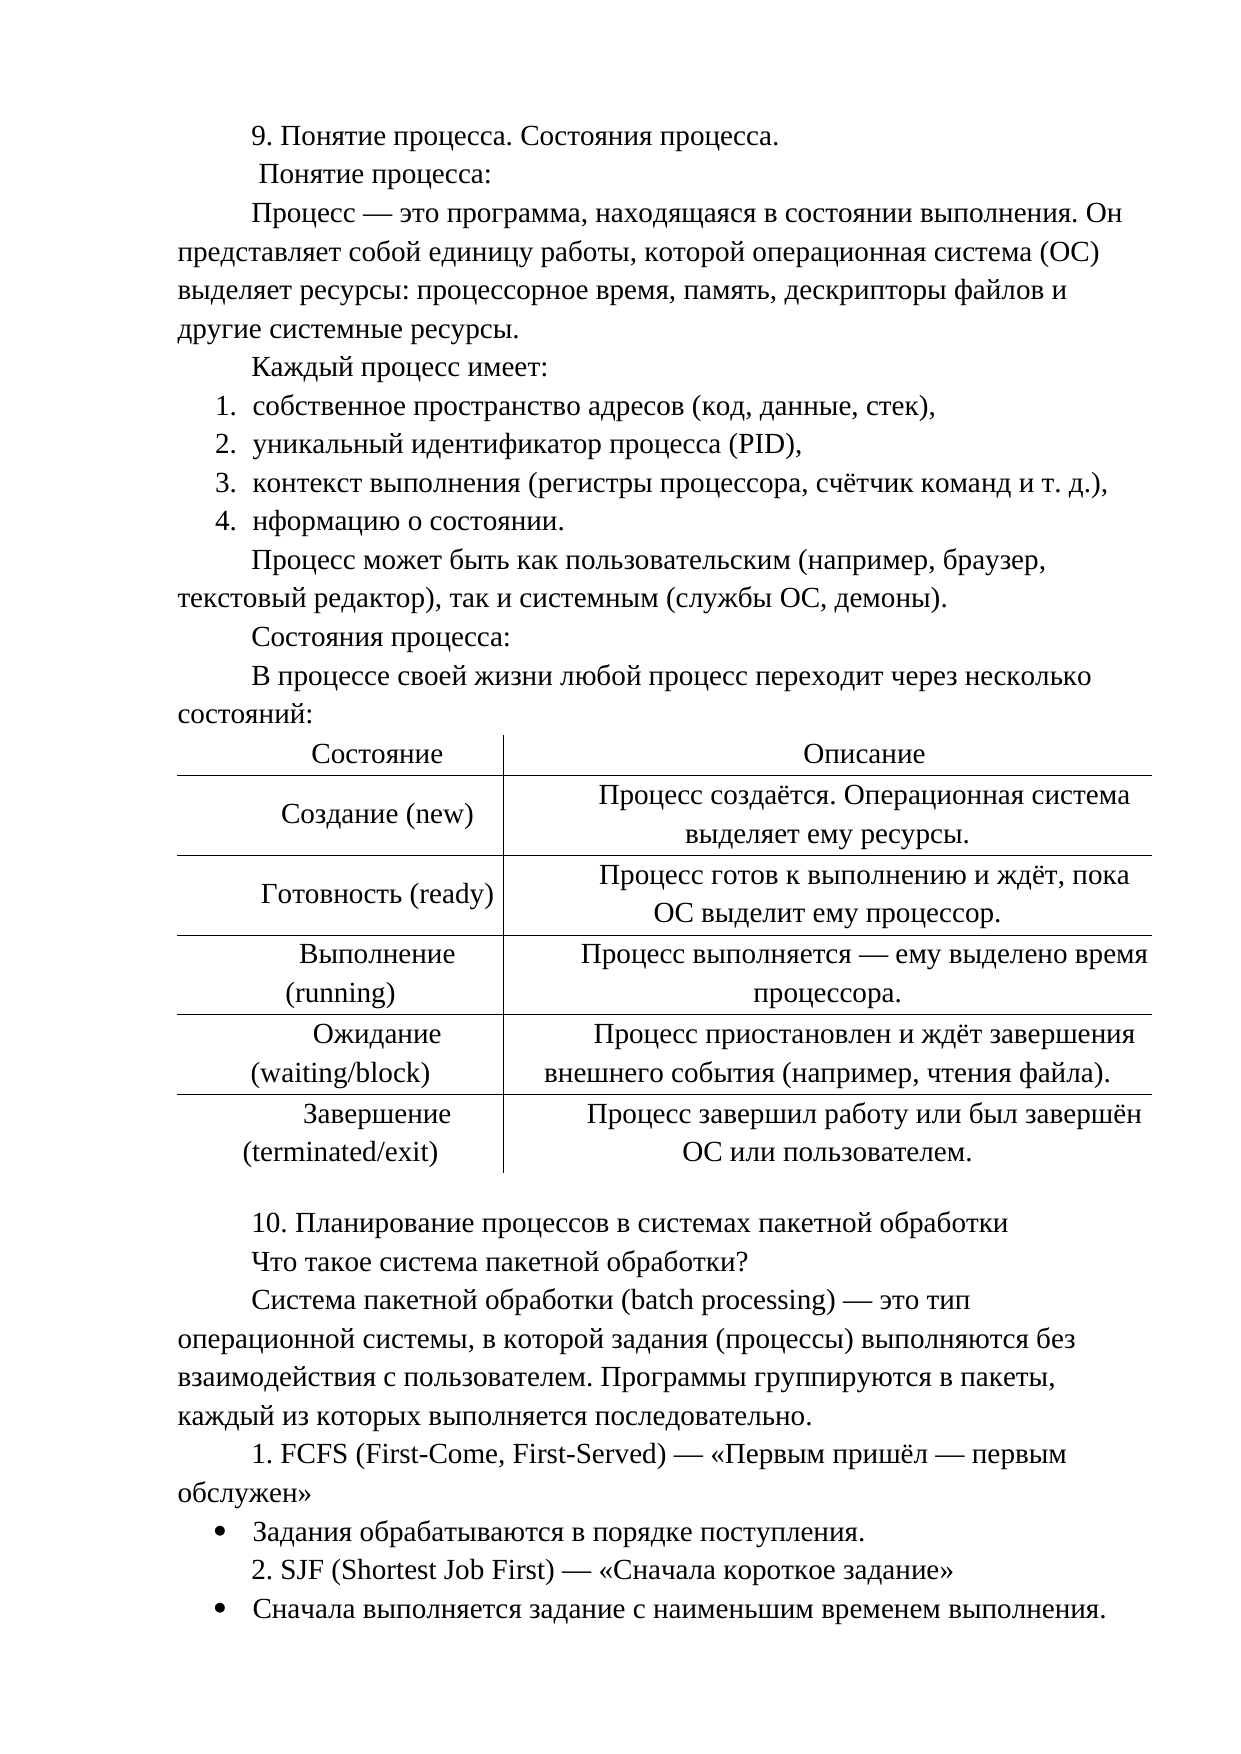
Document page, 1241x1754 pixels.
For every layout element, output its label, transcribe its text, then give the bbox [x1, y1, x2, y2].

text 10. Планирование процессов в системах пакетной обработки [177, 1205, 1152, 1239]
list Задания обрабатываются в порядке поступления. [215, 1514, 1152, 1547]
table_header Состояние [177, 735, 503, 775]
table_header Описание [504, 735, 1152, 775]
table_cell Процесс готов к выполнению и ждёт, пока ОС выделит ему процессор. [504, 856, 1152, 934]
text Понятие процесса: [177, 157, 1152, 190]
text Процесс — это программа, находящаяся в состоянии выполнения. Он представляет собой единицу работы, которой операционная система (ОС) выделяет ресурсы: процессорное время, память, дескрипторы файлов и другие системные ресурсы. [177, 195, 1152, 344]
list собственное пространство адресов (код, данные, стек), [215, 388, 1152, 421]
text 2. SJF (Shortest Job First) — «Сначала короткое задание» [177, 1552, 1152, 1586]
text Каждый процесс имеет: [177, 349, 1152, 383]
table_cell Процесс завершил работу или был завершён ОС или пользователем. [504, 1095, 1152, 1173]
table_cell Процесс выполняется — ему выделено время процессора. [504, 936, 1152, 1014]
list Сначала выполняется задание с наименьшим временем выполнения. [215, 1591, 1152, 1624]
table_cell Ожидание (waiting/block) [177, 1015, 503, 1094]
table_cell Завершение (terminated/exit) [177, 1095, 503, 1173]
text В процессе своей жизни любой процесс переходит через несколько состояний: [177, 658, 1152, 730]
text Состояния процесса: [177, 619, 1152, 653]
table_cell Создание (new) [177, 776, 503, 855]
text Процесс может быть как пользовательским (например, браузер, текстовый редактор), так и системным (службы ОС, демоны). [177, 542, 1152, 614]
table_cell Процесс создаётся. Операционная система выделяет ему ресурсы. [504, 776, 1152, 855]
text Что такое система пакетной обработки? [177, 1244, 1152, 1277]
text 9. Понятие процесса. Состояния процесса. [177, 118, 1152, 152]
list контекст выполнения (регистры процессора, счётчик команд и т. д.), [215, 465, 1152, 498]
list нформацию о состоянии. [215, 503, 1152, 537]
text Система пакетной обработки (batch processing) — это тип операционной системы, в которой задания (процессы) выполняются без взаимодействия с пользователем. Программы группируются в пакеты, каждый из которых выполняется последовательно. [177, 1282, 1152, 1432]
table_cell Готовность (ready) [177, 856, 503, 934]
table_cell Выполнение (running) [177, 936, 503, 1014]
table_cell Процесс приостановлен и ждёт завершения внешнего события (например, чтения файла). [504, 1015, 1152, 1094]
list уникальный идентификатор процесса (PID), [215, 426, 1152, 460]
text 1. FCFS (First-Come, First-Served) — «Первым пришёл — первым обслужен» [177, 1437, 1152, 1509]
